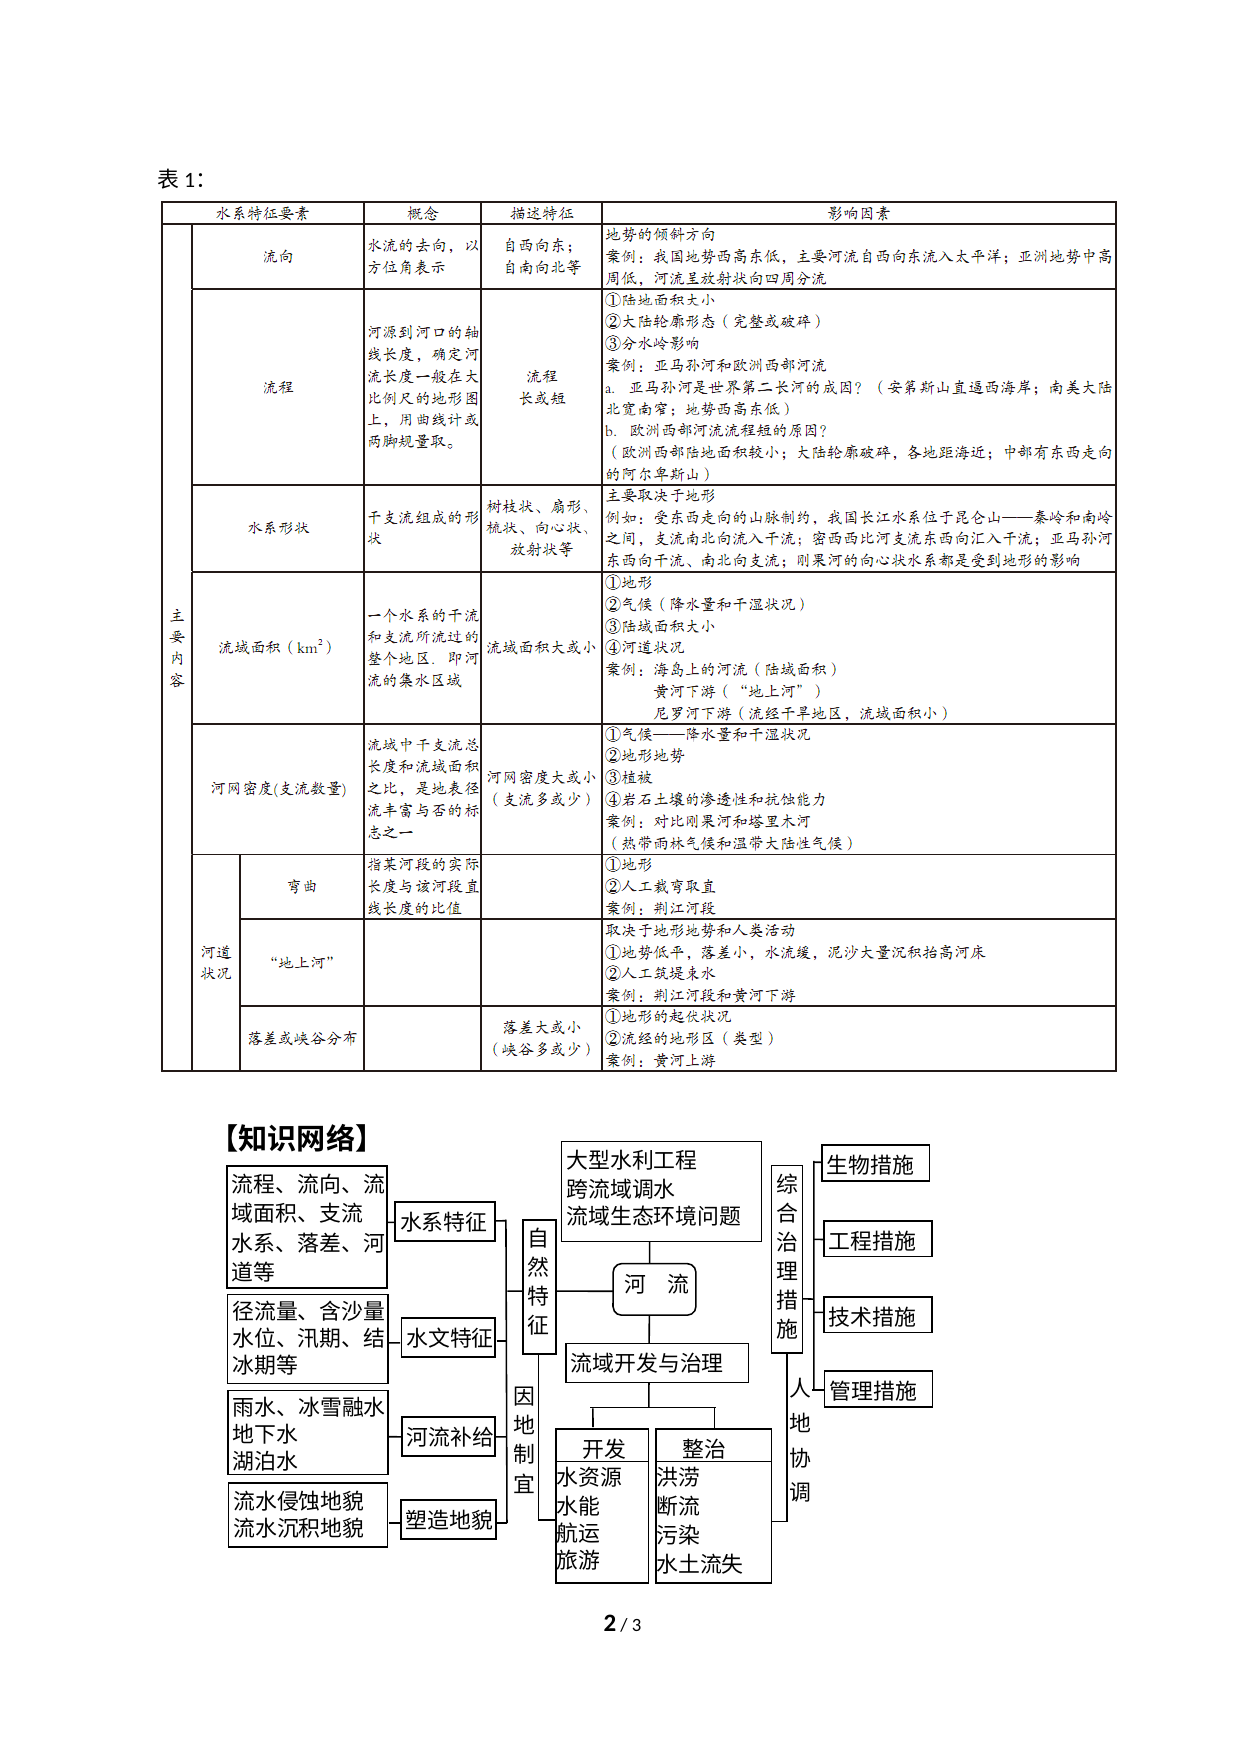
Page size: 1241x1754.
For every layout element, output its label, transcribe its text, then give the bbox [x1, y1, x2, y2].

picture [157, 194, 1123, 1075]
text 表1： [158, 162, 1053, 194]
text 【知识网络】 [187, 1104, 1053, 1169]
